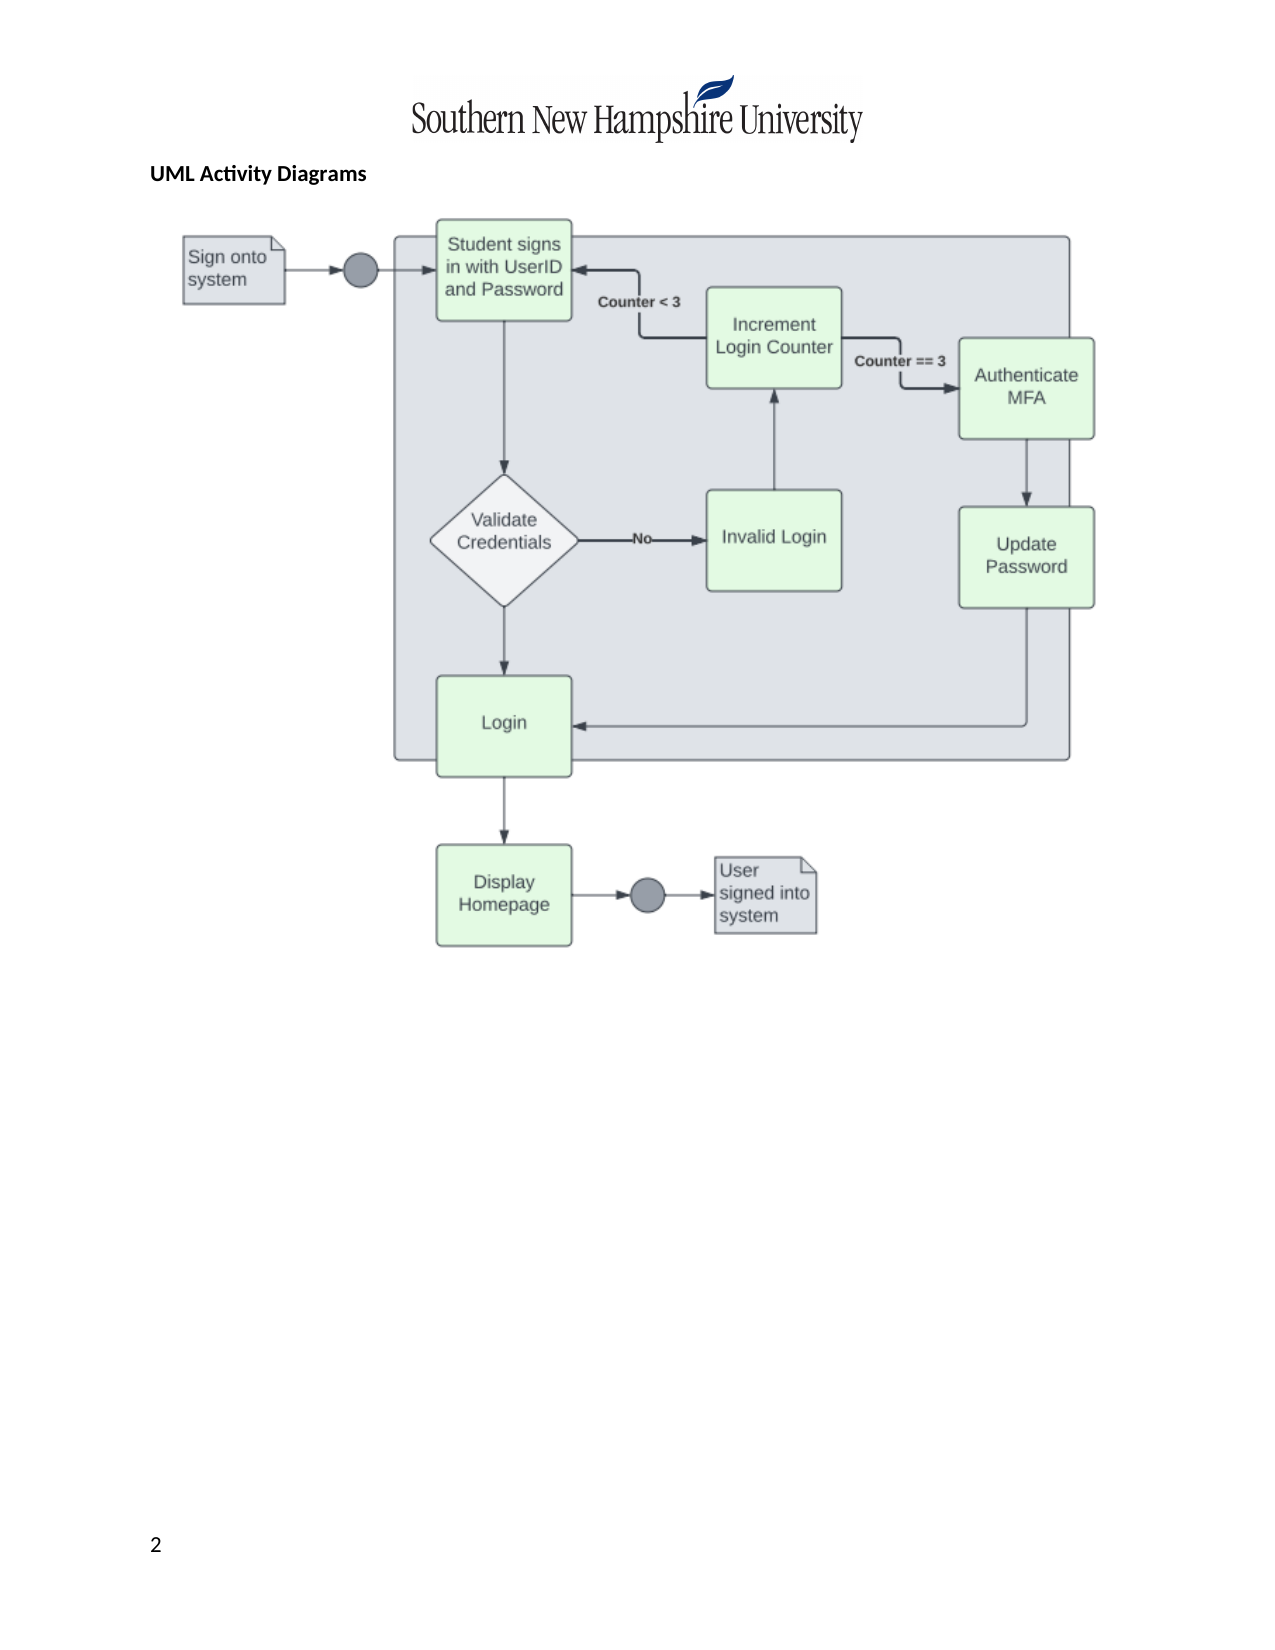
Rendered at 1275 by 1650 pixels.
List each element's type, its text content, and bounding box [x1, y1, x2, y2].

picture [412, 75, 863, 143]
subtitle UML Activity Diagrams [150, 159, 1125, 186]
